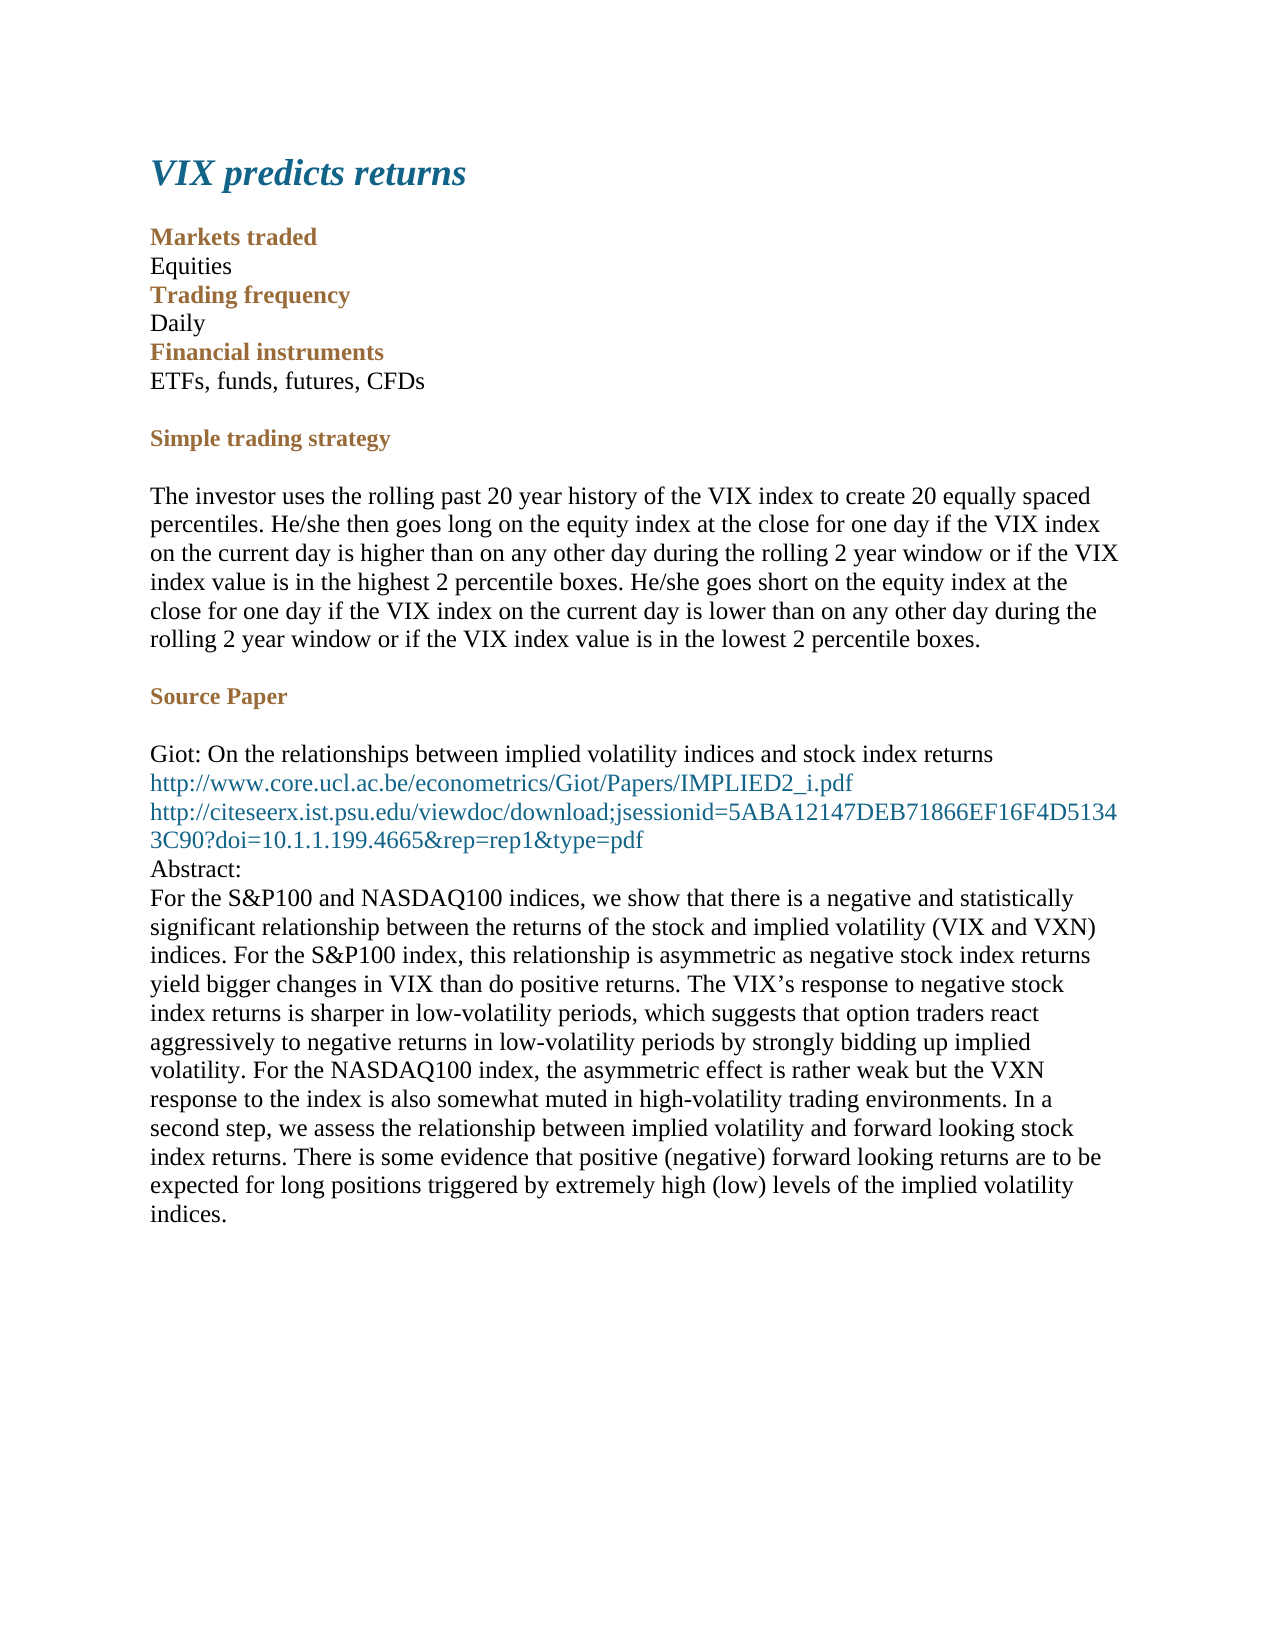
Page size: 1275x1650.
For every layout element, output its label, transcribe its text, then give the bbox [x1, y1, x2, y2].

text Financial instruments [150, 337, 1125, 366]
text Trading frequency [150, 280, 1125, 308]
text Markets traded [150, 222, 1125, 251]
text The investor uses the rolling past 20 year history of the VIX index to create 20 equally spaced percentiles. He/she then goes long on the equity index at the close for one day if the VIX index on the current day is higher than on any other day during the rolling 2 year window or if the VIX index value is in the highest 2 percentile boxes. He/she goes short on the equity index at the close for one day if the VIX index on the current day is lower than on any other day during the rolling 2 year window or if the VIX index value is in the lowest 2 percentile boxes. [150, 481, 1125, 653]
text Equities [150, 251, 1125, 280]
text Daily [150, 308, 1125, 337]
text ETFs, funds, futures, CFDs [150, 366, 1125, 395]
text VIX predicts returns [150, 150, 1125, 193]
text Giot: On the relationships between implied volatility indices and stock index returns http://www.core.ucl.ac.be/econometrics/Giot/Papers/IMPLIED2_i.pdf http://citeseerx.ist.psu.edu/viewdoc/download;jsessionid=5ABA12147DEB71866EF16F4D51343C90?doi=10.1.1.199.4665&rep=rep1&type=pdf Abstract: For the S&P100 and NASDAQ100 indices, we show that there is a negative and statistically significant relationship between the returns of the stock and implied volatility (VIX and VXN) indices. For the S&P100 index, this relationship is asymmetric as negative stock index returns yield bigger changes in VIX than do positive returns. The VIX’s response to negative stock index returns is sharper in low-volatility periods, which suggests that option traders react aggressively to negative returns in low-volatility periods by strongly bidding up implied volatility. For the NASDAQ100 index, the asymmetric effect is rather weak but the VXN response to the index is also somewhat muted in high-volatility trading environments. In a second step, we assess the relationship between implied volatility and forward looking stock index returns. There is some evidence that positive (negative) forward looking returns are to be expected for long positions triggered by extremely high (low) levels of the implied volatility indices. [150, 739, 1125, 1228]
text Simple trading strategy [150, 424, 1125, 452]
text Source Paper [150, 682, 1125, 710]
